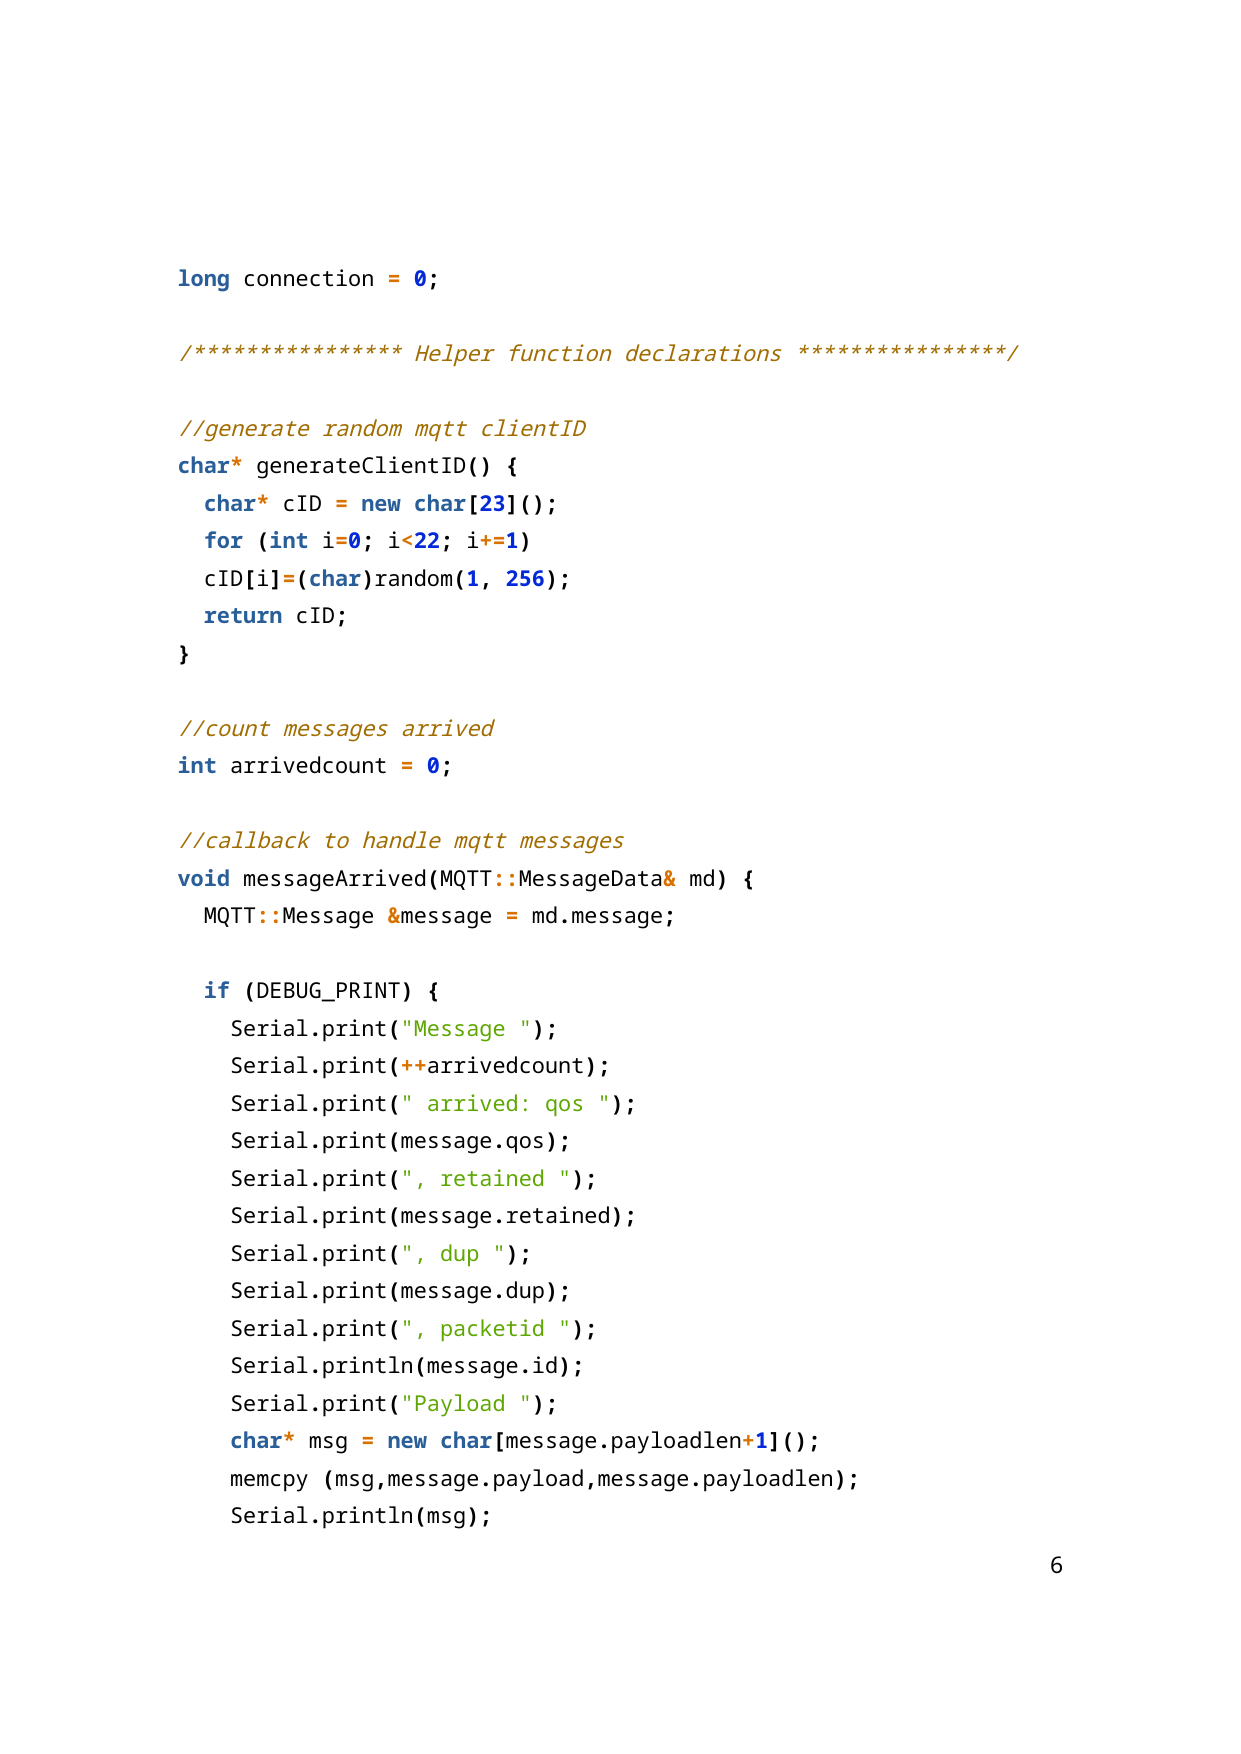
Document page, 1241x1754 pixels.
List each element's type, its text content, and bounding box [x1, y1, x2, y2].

text Serial.print(message.retained); [177, 1196, 1063, 1234]
text return cID; [177, 596, 1063, 634]
text Serial.print(", retained "); [177, 1159, 1063, 1196]
text char* msg = new char[message.payloadlen+1](); [177, 1421, 1063, 1459]
text char* cID = new char[23](); [177, 484, 1063, 521]
text /**************** Helper function declarations ****************/ [177, 334, 1063, 371]
text Serial.print("Message "); [177, 1009, 1063, 1046]
text MQTT::Message &message = md.message; [177, 896, 1063, 934]
text Serial.print(", dup "); [177, 1234, 1063, 1271]
text Serial.println(message.id); [177, 1346, 1063, 1384]
text Serial.print(message.dup); [177, 1271, 1063, 1309]
text memcpy (msg,message.payload,message.payloadlen); [177, 1459, 1063, 1496]
text //callback to handle mqtt messages [177, 821, 1063, 859]
text if (DEBUG_PRINT) { [177, 971, 1063, 1009]
text } [177, 634, 1063, 671]
text int arrivedcount = 0; [177, 746, 1063, 784]
text Serial.print(" arrived: qos "); [177, 1084, 1063, 1121]
text Serial.print(", packetid "); [177, 1309, 1063, 1346]
text for (int i=0; i<22; i+=1) [177, 521, 1063, 559]
text cID[i]=(char)random(1, 256); [177, 559, 1063, 596]
text char* generateClientID() { [177, 446, 1063, 484]
text Serial.print(message.qos); [177, 1121, 1063, 1159]
text long connection = 0; [177, 259, 1063, 296]
text //count messages arrived [177, 709, 1063, 746]
text //generate random mqtt clientID [177, 409, 1063, 446]
text void messageArrived(MQTT::MessageData& md) { [177, 859, 1063, 896]
text Serial.print(++arrivedcount); [177, 1046, 1063, 1084]
text Serial.print("Payload "); [177, 1384, 1063, 1421]
text Serial.println(msg); [177, 1496, 1063, 1534]
